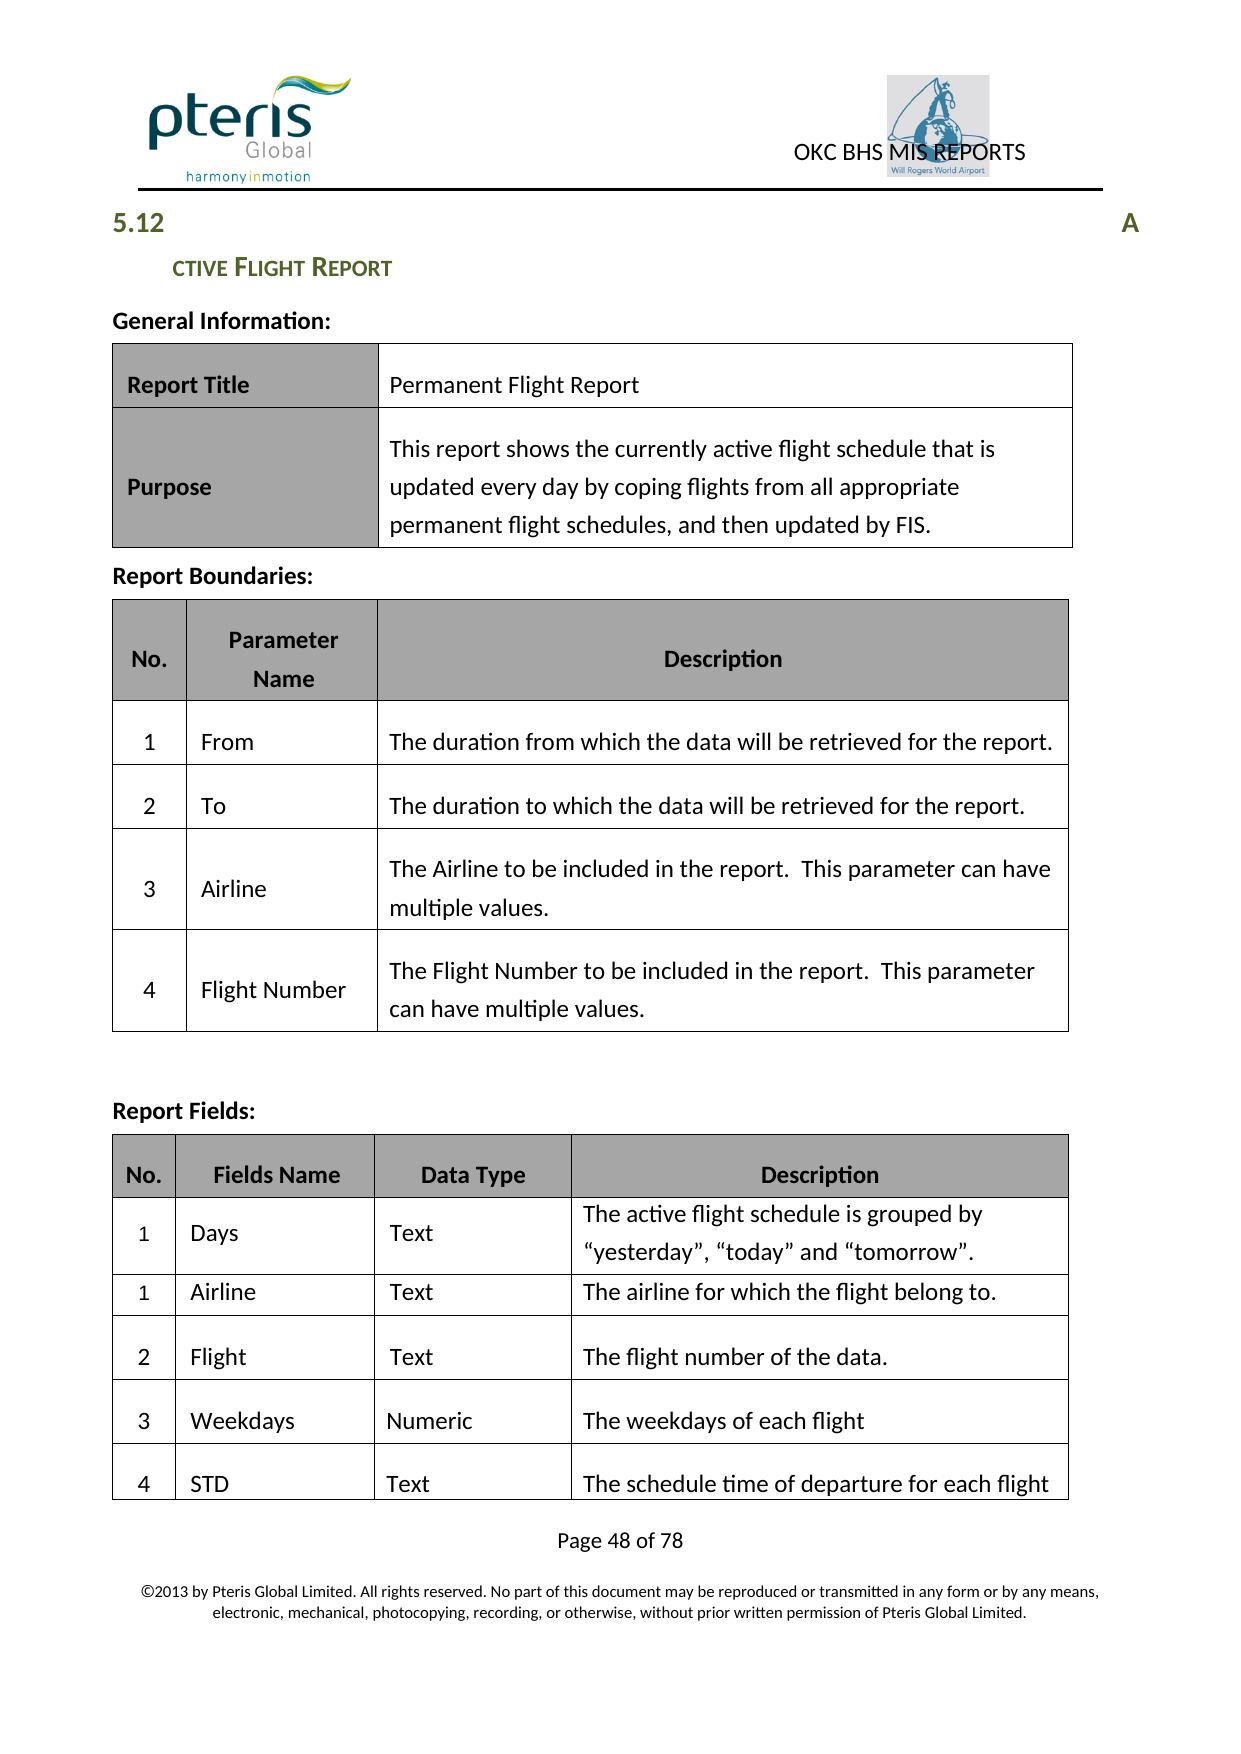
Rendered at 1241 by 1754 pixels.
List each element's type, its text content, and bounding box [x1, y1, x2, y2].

table_cell STD [176, 1444, 374, 1499]
table_cell Numeric [375, 1380, 571, 1442]
table_cell The Flight Number to be included in the report. This parameter can have multiple values. [378, 930, 1068, 1031]
table_cell The schedule time of departure for each flight [572, 1444, 1068, 1499]
table_cell 1 [113, 1198, 175, 1274]
table_cell The airline for which the flight belong to. [572, 1275, 1068, 1315]
table_cell To [187, 765, 377, 828]
table_header Description [378, 600, 1068, 700]
picture [148, 75, 352, 187]
table_cell Text [375, 1444, 571, 1499]
table_cell Airline [187, 829, 377, 929]
table_cell The flight number of the data. [572, 1316, 1068, 1379]
table_cell From [187, 701, 377, 764]
table_cell Airline [176, 1275, 374, 1315]
table_header Description [572, 1135, 1068, 1197]
table_cell 4 [113, 1444, 175, 1499]
table_header Report Title [113, 344, 378, 407]
table_cell 4 [113, 930, 186, 1031]
table_cell 1 [113, 701, 186, 764]
table_header Data Type [375, 1135, 571, 1197]
table_cell The duration from which the data will be retrieved for the report. [378, 701, 1068, 764]
table_header Parameter Name [187, 600, 377, 700]
table_cell The Airline to be included in the report. This parameter can have multiple values. [378, 829, 1068, 929]
table_cell 3 [113, 1380, 175, 1442]
table_cell Flight Number [187, 930, 377, 1031]
picture [886, 75, 990, 177]
subtitle Active Flight Report [112, 204, 1128, 284]
text General Information: [112, 305, 1128, 336]
table_cell 2 [113, 765, 186, 828]
table_cell Text [375, 1275, 571, 1315]
table_header Permanent Flight Report [379, 344, 1072, 407]
table_cell 3 [113, 829, 186, 929]
table_cell Text [375, 1316, 571, 1379]
table_cell Flight [176, 1316, 374, 1379]
table_cell The weekdays of each flight [572, 1380, 1068, 1442]
table_header No. [113, 600, 186, 700]
table_cell Days [176, 1198, 374, 1274]
table_header Fields Name [176, 1135, 374, 1197]
text Report Boundaries: [112, 560, 1128, 591]
table_cell Text [375, 1198, 571, 1274]
table_cell 1 [113, 1275, 175, 1315]
text Report Fields: [112, 1095, 1128, 1126]
table_cell Purpose [113, 408, 378, 547]
table_cell This report shows the currently active flight schedule that is updated every day by coping flights from all appropriate permanent flight schedules, and then updated by FIS. [379, 408, 1072, 547]
table_cell Weekdays [176, 1380, 374, 1442]
table_cell The active flight schedule is grouped by “yesterday”, “today” and “tomorrow”. [572, 1198, 1068, 1274]
table_cell The duration to which the data will be retrieved for the report. [378, 765, 1068, 828]
table_header No. [113, 1135, 175, 1197]
table_cell 2 [113, 1316, 175, 1379]
